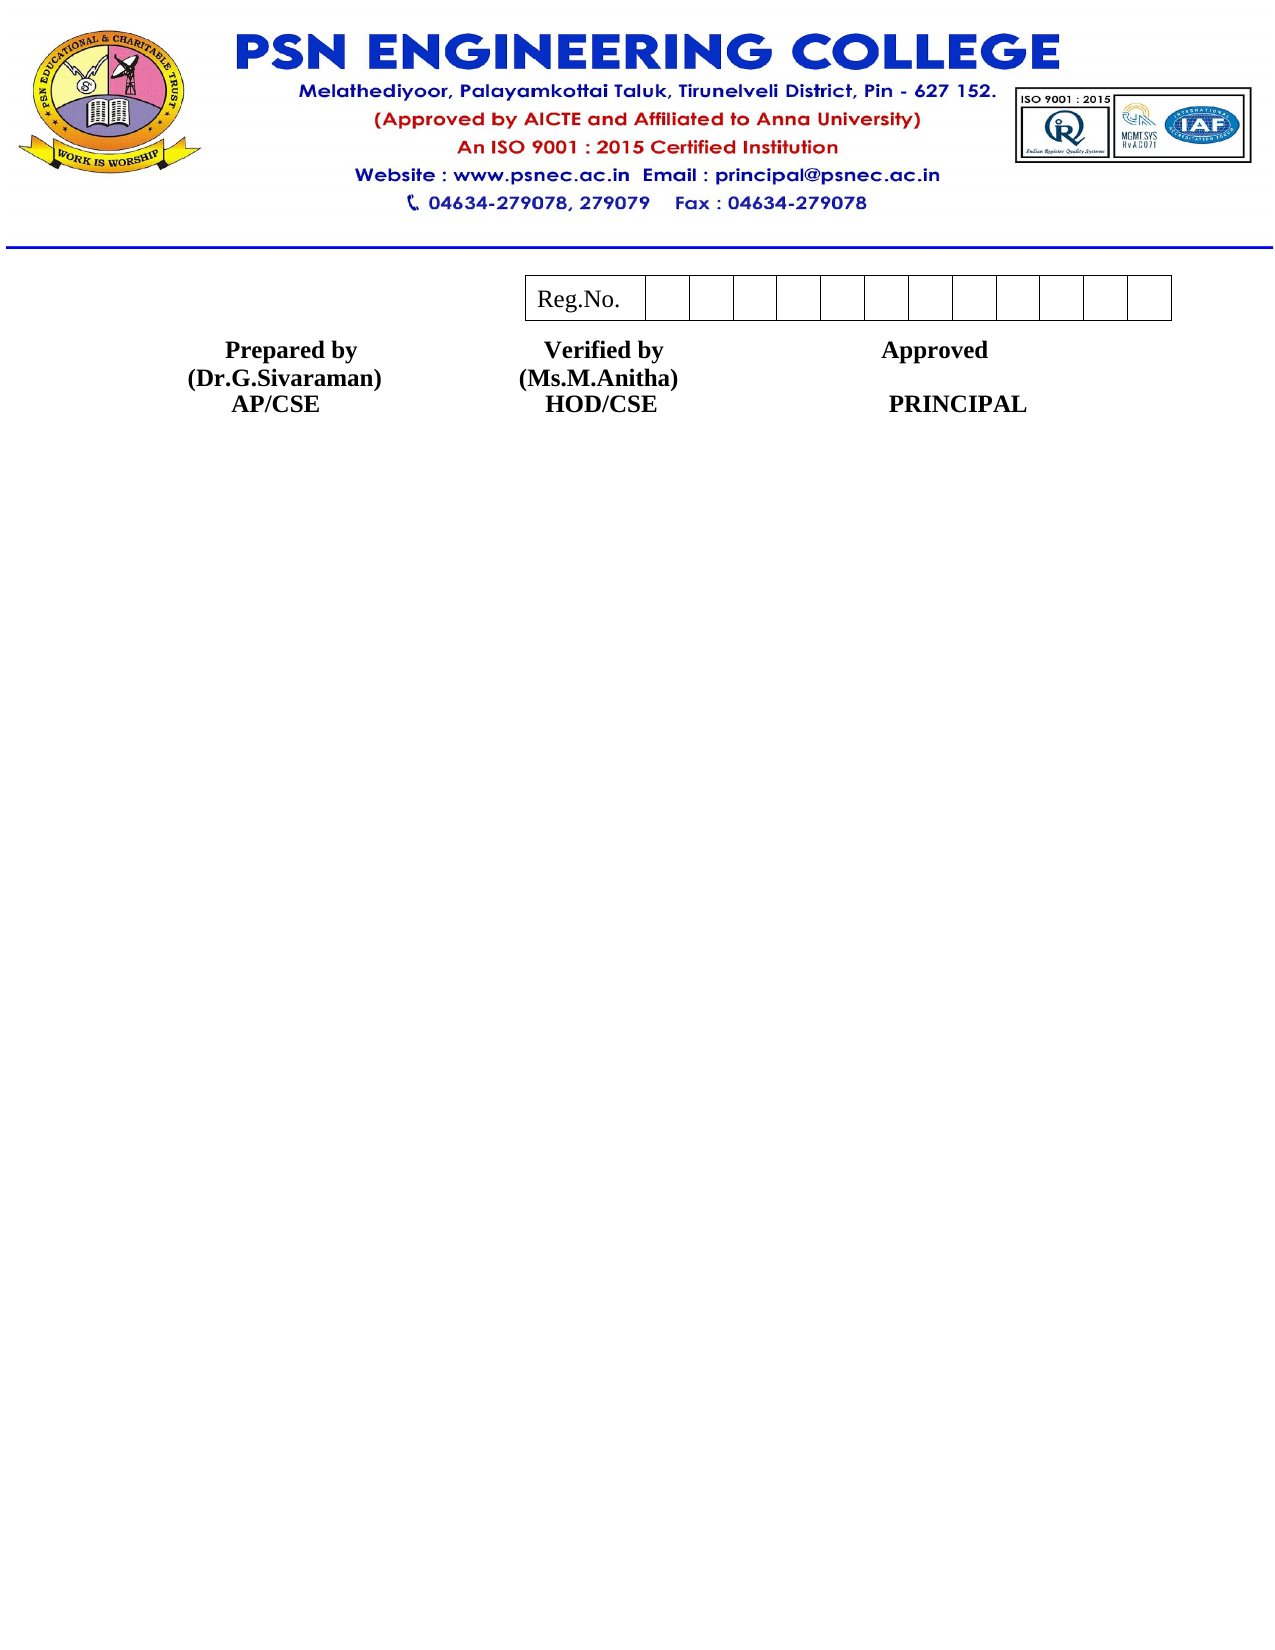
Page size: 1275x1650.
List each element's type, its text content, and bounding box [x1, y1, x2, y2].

table_header [690, 276, 733, 320]
table_header [1040, 276, 1083, 320]
table_header [1128, 276, 1171, 320]
picture [6, 0, 1274, 249]
table_header [953, 276, 996, 320]
table_header [821, 276, 864, 320]
text Prepared by Verified by Approved [150, 335, 1125, 363]
table_header [777, 276, 820, 320]
text AP/CSE HOD/CSE PRINCIPAL [150, 392, 1125, 418]
text (Dr.G.Sivaraman) (Ms.M.Anitha) [150, 363, 1125, 392]
table_header [997, 276, 1039, 320]
table_header [1084, 276, 1127, 320]
table_header [734, 276, 776, 320]
table_header Reg.No. [526, 276, 645, 320]
table_header [865, 276, 908, 320]
table_header [646, 276, 689, 320]
table_header [909, 276, 952, 320]
